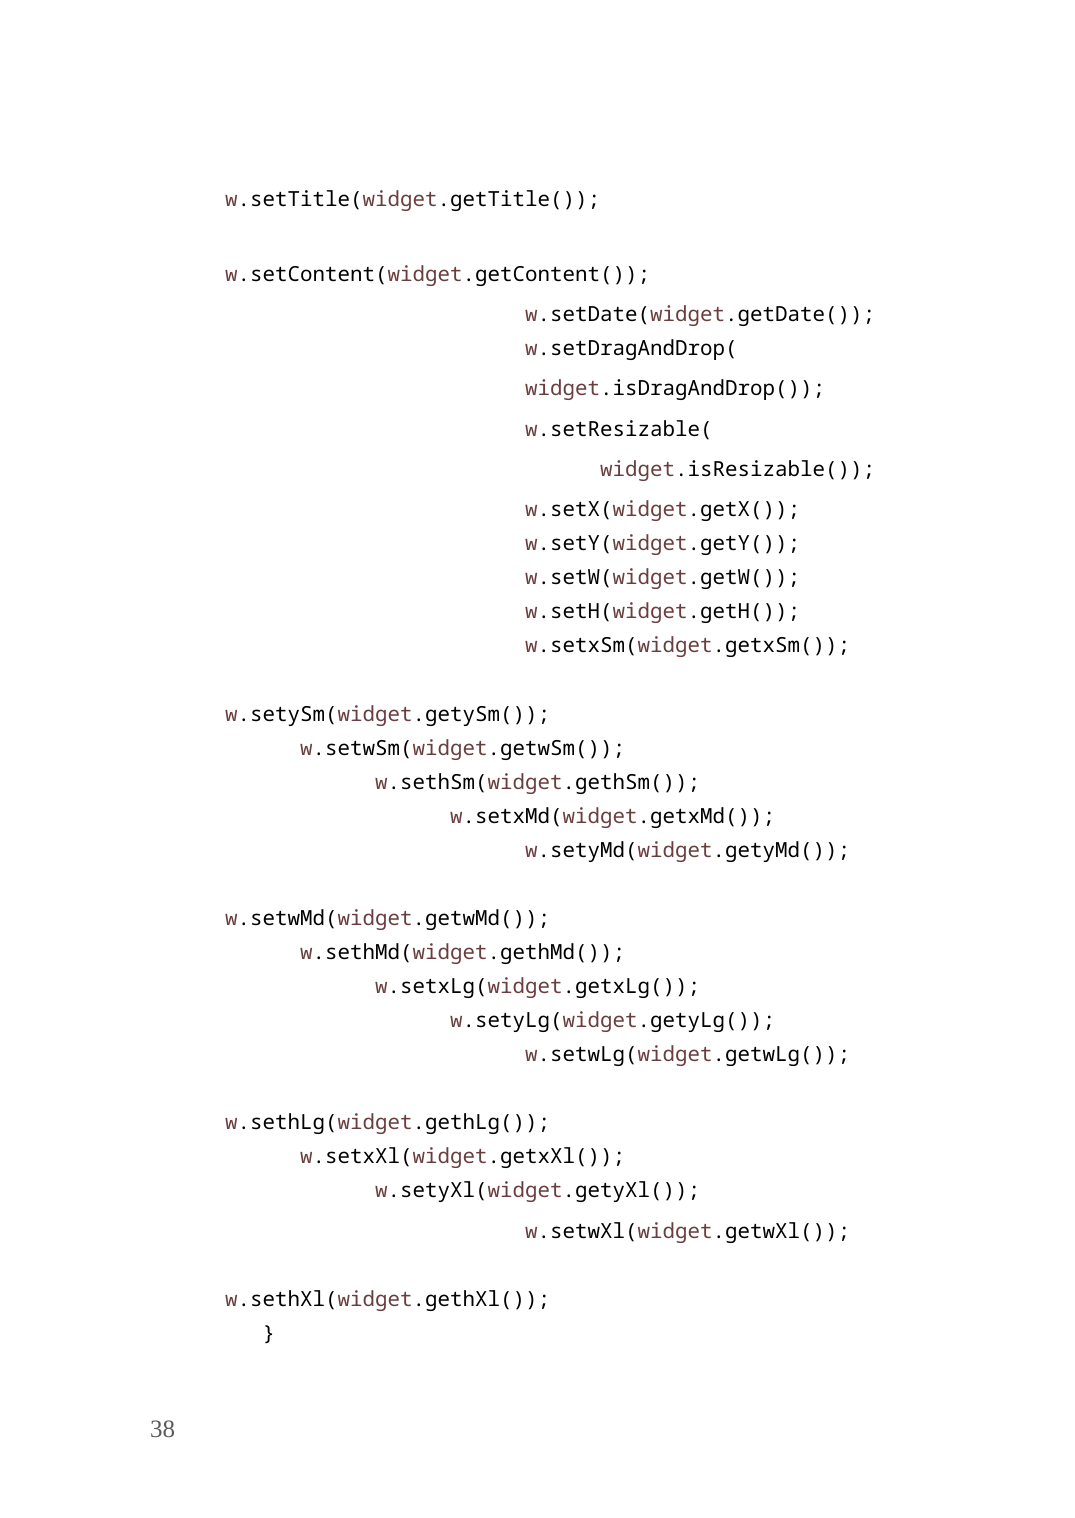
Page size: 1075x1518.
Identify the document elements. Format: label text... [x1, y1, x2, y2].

text widget.isDragAndDrop()); [150, 373, 925, 402]
text w.setwXl(widget.getwXl()); w.sethXl(widget.gethXl()); } [150, 1216, 925, 1347]
text w.setContent(widget.getContent()); [150, 224, 925, 287]
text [150, 150, 925, 212]
text widget.isResizable()); [150, 454, 925, 482]
text w.setDate(widget.getDate()); w.setDragAndDrop( [150, 299, 925, 362]
text w.setX(widget.getX()); w.setY(widget.getY()); w.setW(widget.getW()); w.setH(widget.getH()); w.setxSm(widget.getxSm()); w.setySm(widget.getySm()); w.setwSm(widget.getwSm()); w.sethSm(widget.gethSm()); w.setxMd(widget.getxMd()); w.setyMd(widget.getyMd()); w.setwMd(widget.getwMd()); w.sethMd(widget.gethMd()); w.setxLg(widget.getxLg()); w.setyLg(widget.getyLg()); w.setwLg(widget.getwLg()); w.sethLg(widget.gethLg()); w.setxXl(widget.getxXl()); w.setyXl(widget.getyXl()); [150, 494, 925, 1204]
text w.setResizable( [150, 414, 925, 442]
